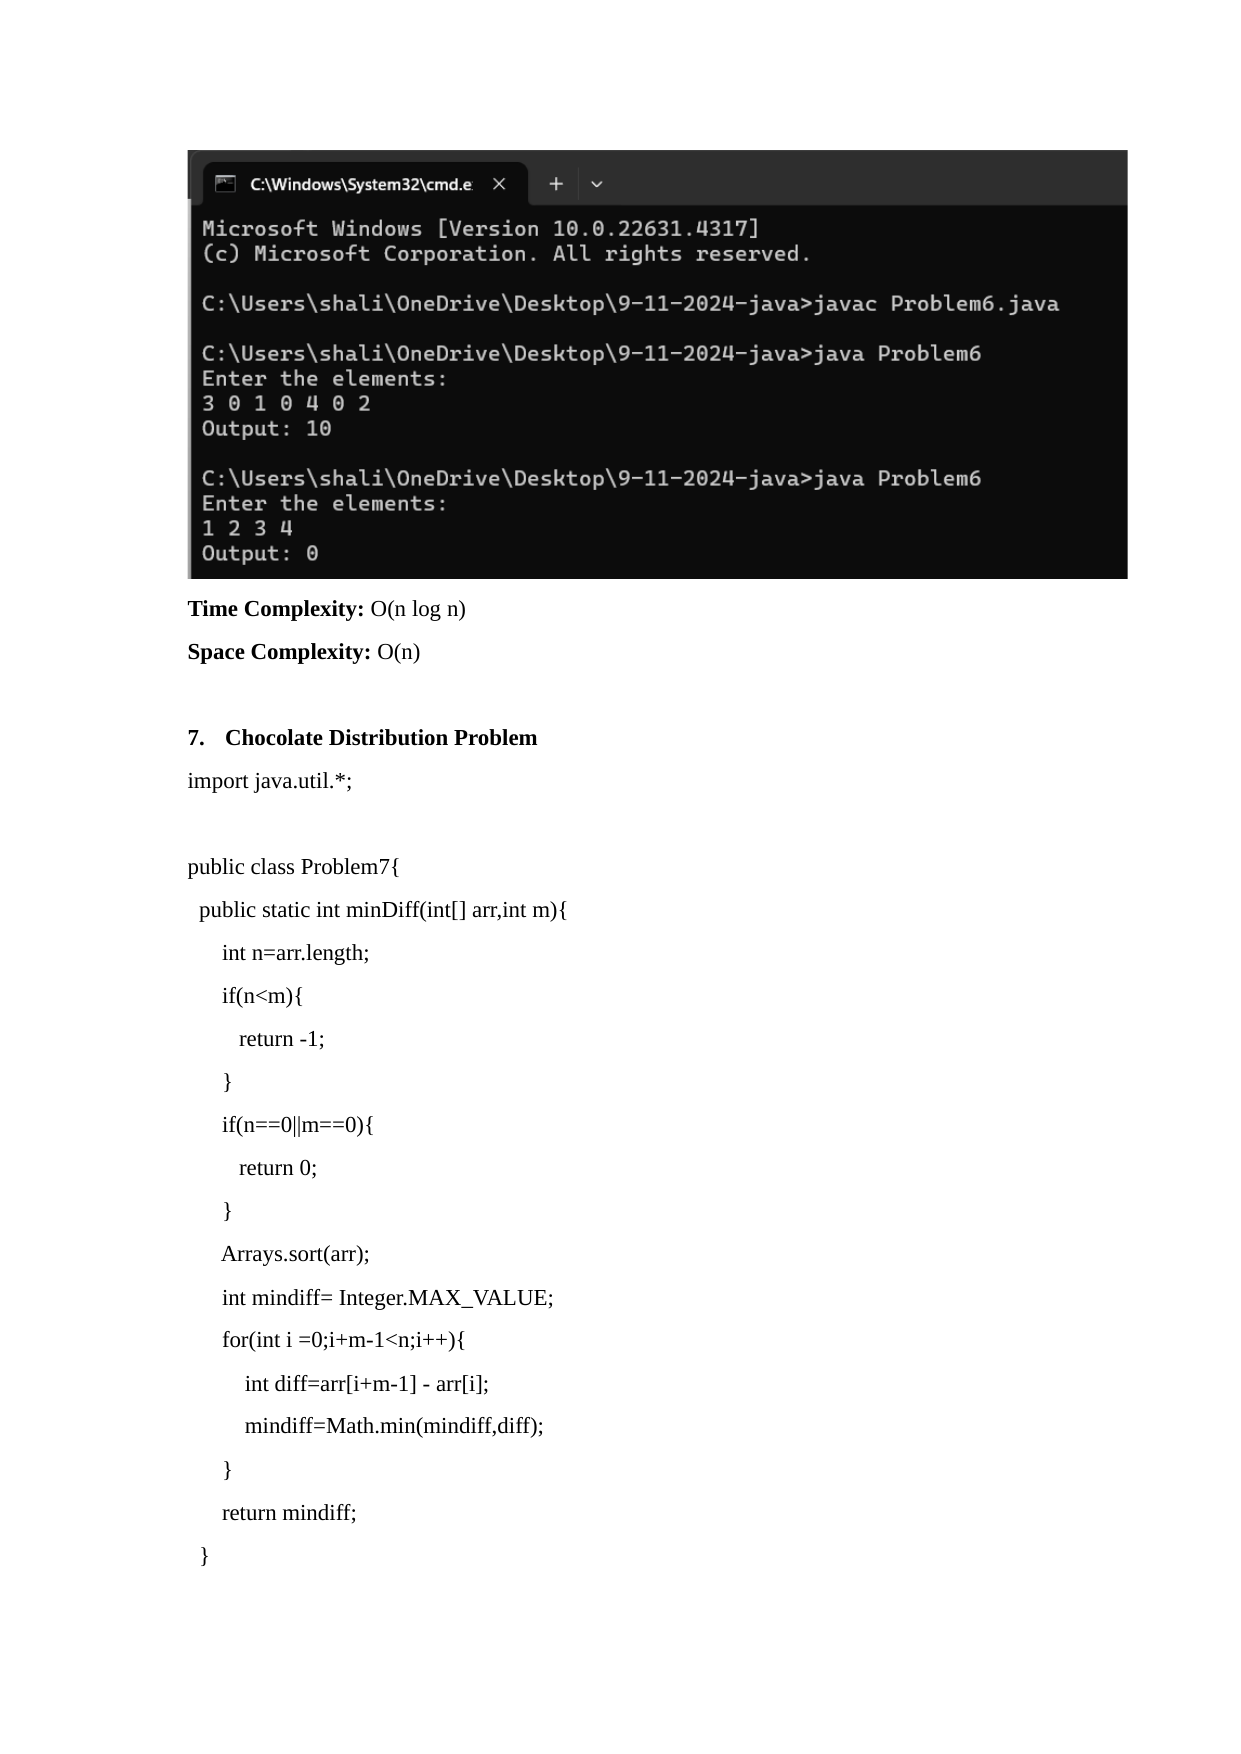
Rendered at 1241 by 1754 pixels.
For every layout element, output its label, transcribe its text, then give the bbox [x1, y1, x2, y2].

text if(n<m){ [187, 982, 1090, 1009]
text Time Complexity: O(n log n) [187, 595, 1090, 622]
text return 0; [187, 1154, 1090, 1181]
text Space Complexity: O(n) [187, 638, 1090, 664]
text } [187, 1068, 1090, 1095]
text } [187, 1197, 1090, 1224]
list Chocolate Distribution Problem [187, 724, 1090, 751]
text Arrays.sort(arr); [187, 1241, 1090, 1267]
text return -1; [187, 1025, 1090, 1052]
text int n=arr.length; [187, 939, 1090, 966]
text int mindiff= Integer.MAX_VALUE; [187, 1283, 1090, 1310]
text public static int minDiff(int[] arr,int m){ [187, 896, 1090, 923]
text mindiff=Math.min(mindiff,diff); [187, 1413, 1090, 1439]
text import java.util.*; [187, 767, 1090, 794]
text } [187, 1456, 1090, 1482]
text public class Problem7{ [187, 853, 1090, 880]
picture [187, 150, 1128, 579]
text return mindiff; [187, 1499, 1090, 1525]
text if(n==0||m==0){ [187, 1111, 1090, 1138]
text } [187, 1542, 1090, 1568]
text for(int i =0;i+m-1<n;i++){ [187, 1327, 1090, 1353]
text int diff=arr[i+m-1] - arr[i]; [187, 1369, 1090, 1396]
